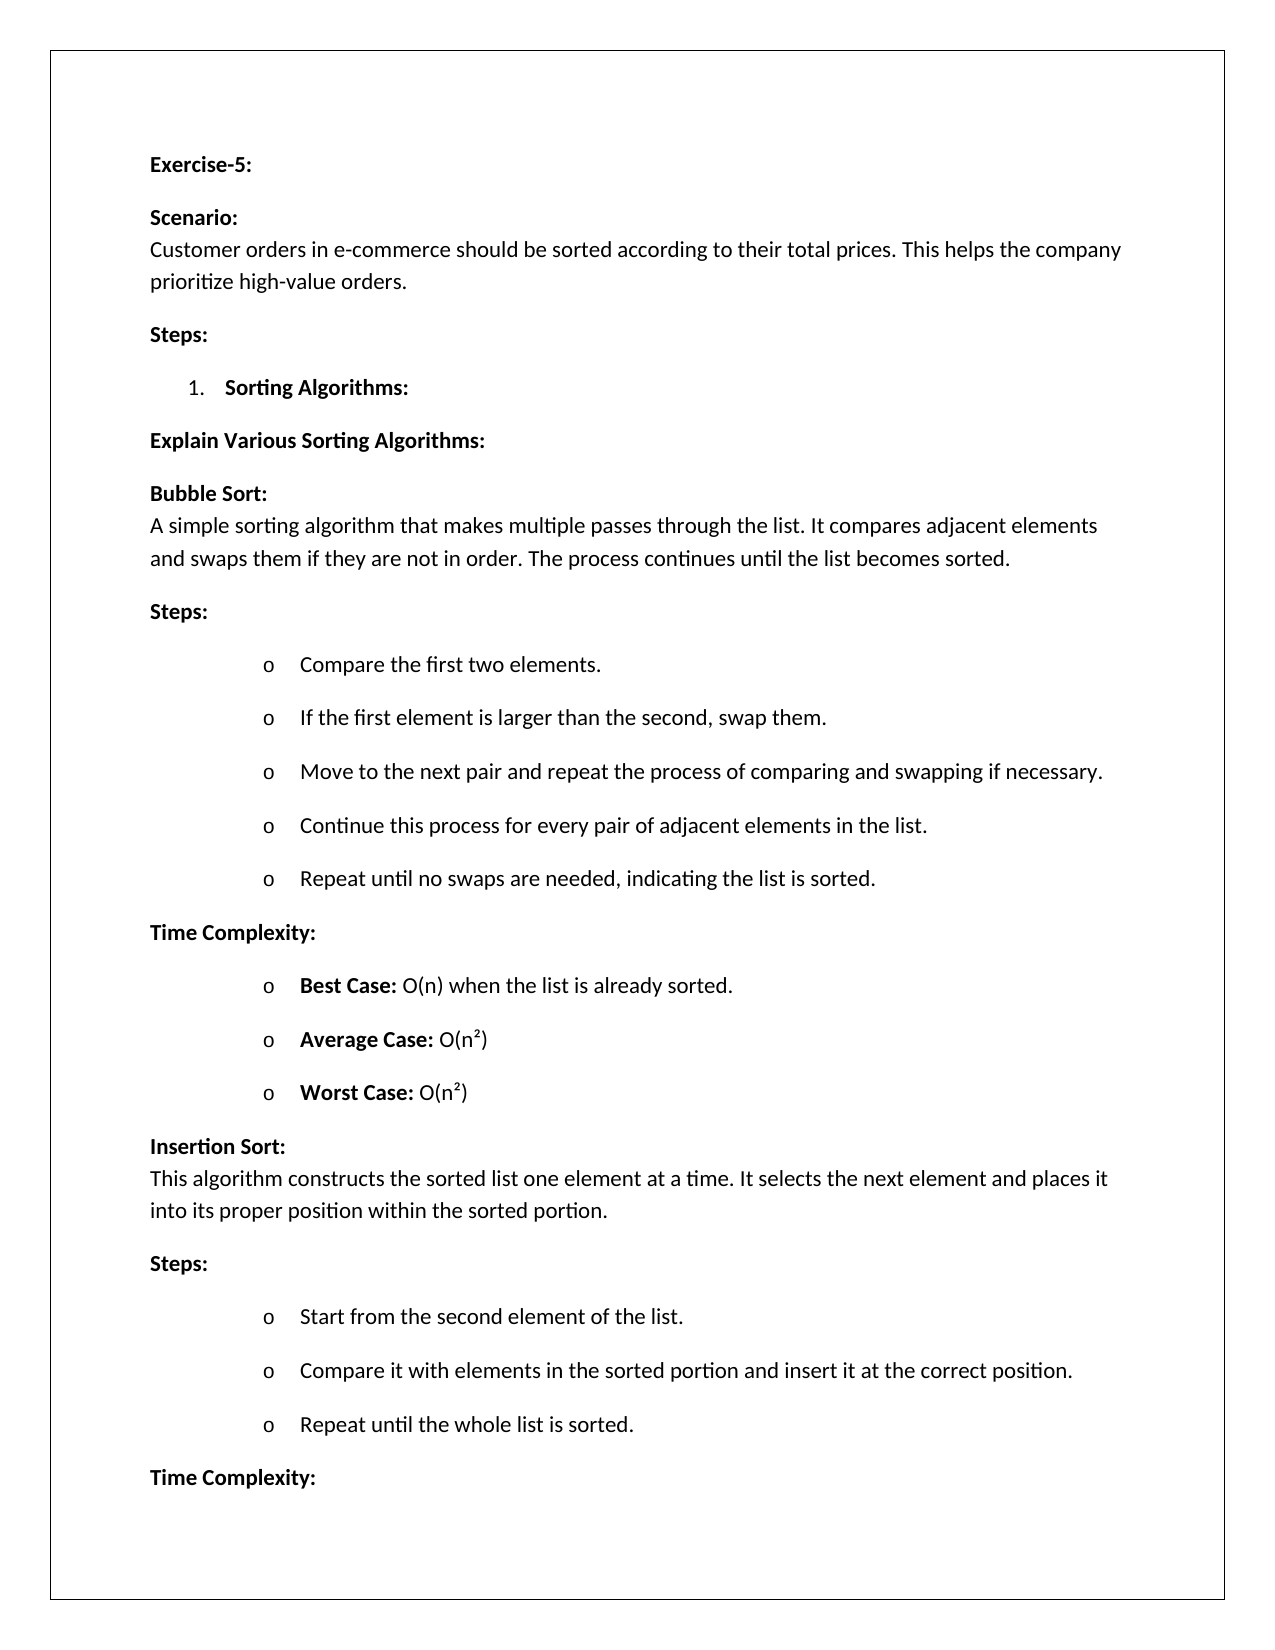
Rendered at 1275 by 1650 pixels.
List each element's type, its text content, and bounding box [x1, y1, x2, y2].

text Insertion Sort: This algorithm constructs the sorted list one element at a time. It selects the next element and places it into its proper position within the sorted portion. [150, 1132, 1125, 1224]
list If the first element is larger than the second, swap them. [262, 703, 1125, 732]
list Move to the next pair and repeat the process of comparing and swapping if necessary. [262, 757, 1125, 786]
list Best Case: O(n) when the list is already sorted. [262, 971, 1125, 1000]
list Worst Case: O(n²) [262, 1078, 1125, 1107]
text Exercise-5: [150, 150, 1125, 178]
text Scenario: Customer orders in e-commerce should be sorted according to their total prices. This helps the company prioritize high-value orders. [150, 203, 1125, 295]
list Repeat until the whole list is sorted. [262, 1410, 1125, 1438]
text Steps: [150, 1249, 1125, 1277]
list Compare the first two elements. [262, 650, 1125, 678]
text Explain Various Sorting Algorithms: [150, 426, 1125, 454]
text Time Complexity: [150, 918, 1125, 946]
list Compare it with elements in the sorted portion and insert it at the correct position. [262, 1356, 1125, 1385]
list Average Case: O(n²) [262, 1025, 1125, 1053]
list Continue this process for every pair of adjacent elements in the list. [262, 811, 1125, 839]
text Steps: [150, 597, 1125, 625]
list Repeat until no swaps are needed, indicating the list is sorted. [262, 864, 1125, 893]
text Bubble Sort: A simple sorting algorithm that makes multiple passes through the list. It compares adjacent elements and swaps them if they are not in order. The process continues until the list becomes sorted. [150, 479, 1125, 572]
text Steps: [150, 320, 1125, 348]
list Sorting Algorithms: [187, 373, 1125, 401]
list Start from the second element of the list. [262, 1302, 1125, 1331]
text Time Complexity: [150, 1463, 1125, 1491]
